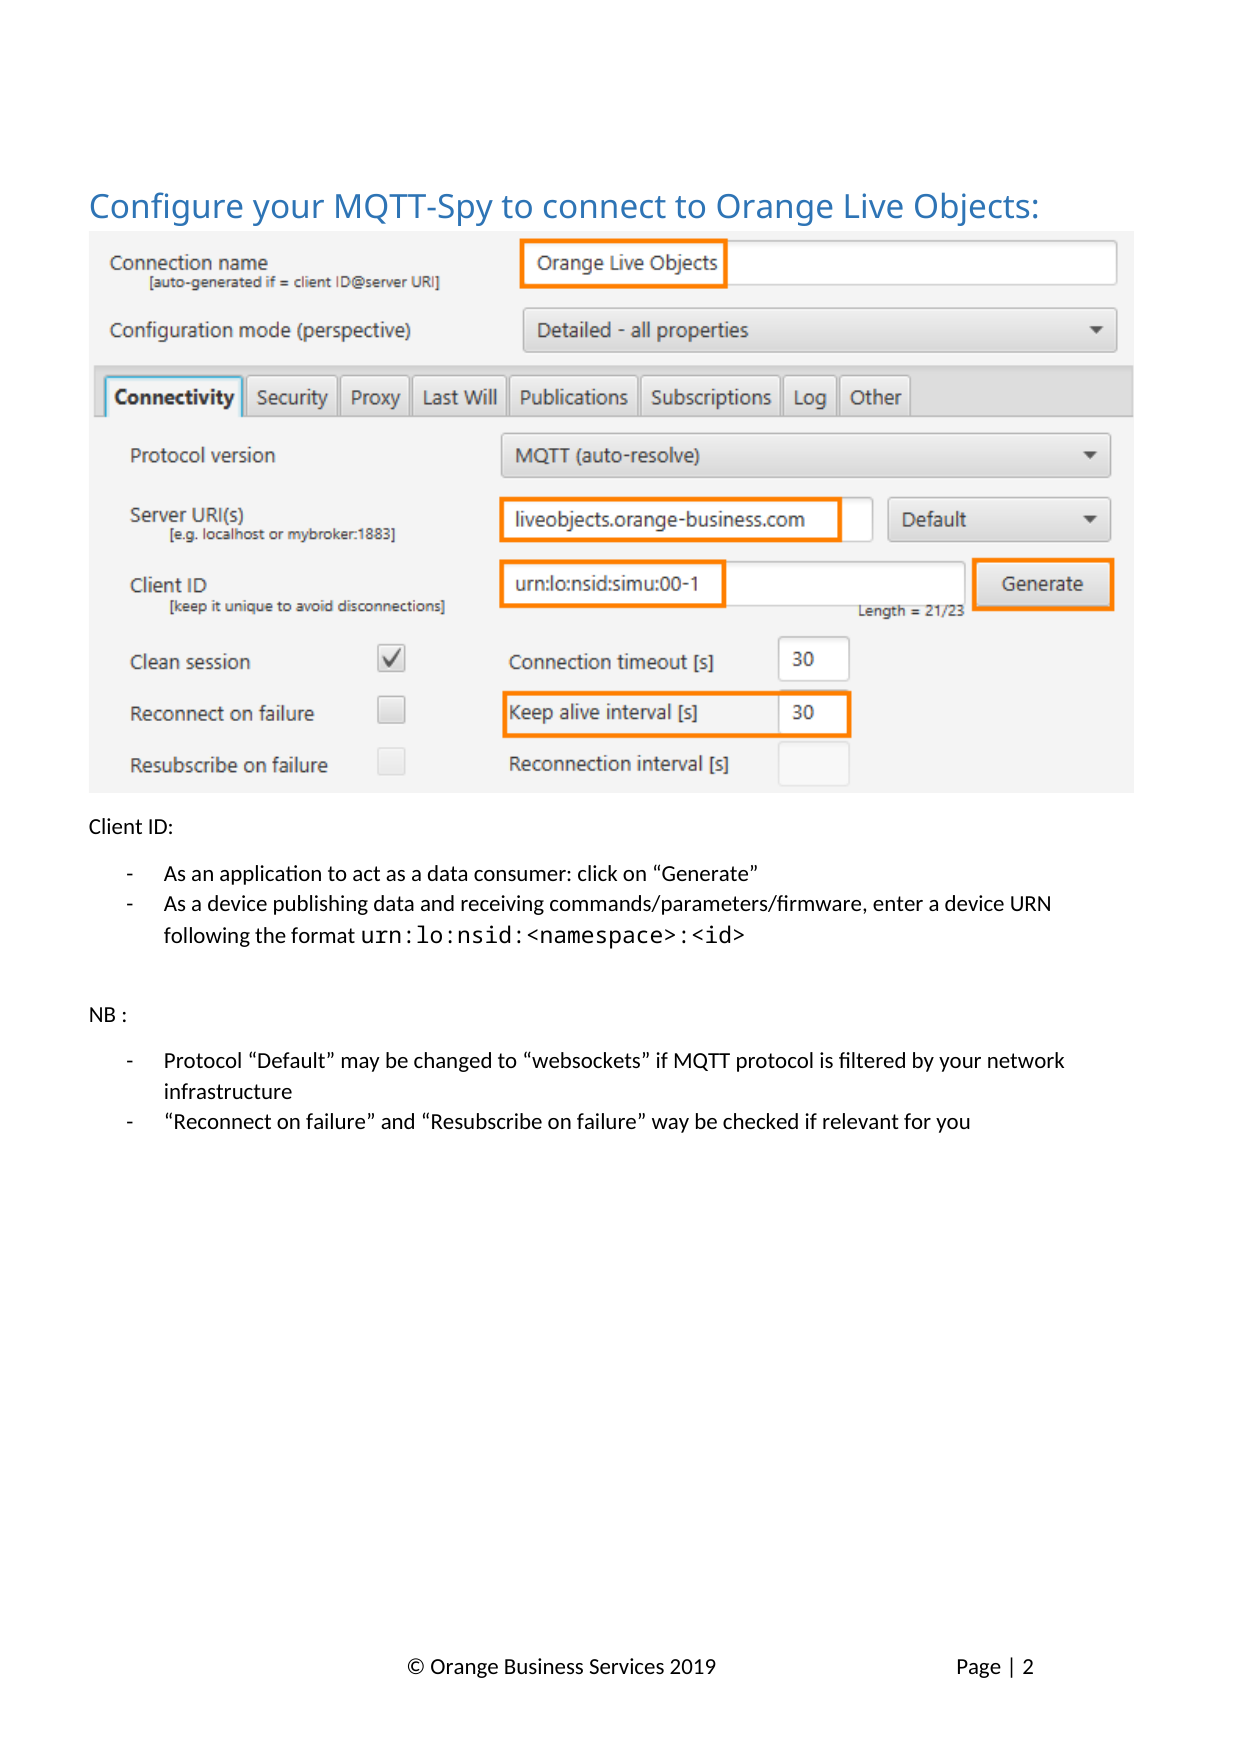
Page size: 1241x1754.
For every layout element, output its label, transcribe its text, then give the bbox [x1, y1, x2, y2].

subtitle Configure your MQTT-Spy to connect to Orange Live Objects: [89, 183, 1137, 228]
list As a device publishing data and receiving commands/parameters/firmware, enter a device URN following the format urn:lo:nsid:<namespace>:<id> [126, 889, 1137, 981]
list Protocol “Default” may be changed to “websockets” if MQTT protocol is filtered by your network infrastructure [126, 1047, 1137, 1105]
text NB : [89, 1000, 1137, 1028]
text Client ID: [89, 812, 1137, 840]
list “Reconnect on failure” and “Resubscribe on failure” way be checked if relevant for you [126, 1107, 1137, 1135]
picture [88, 231, 1134, 793]
list As an application to act as a data consumer: click on “Generate” [126, 859, 1137, 887]
